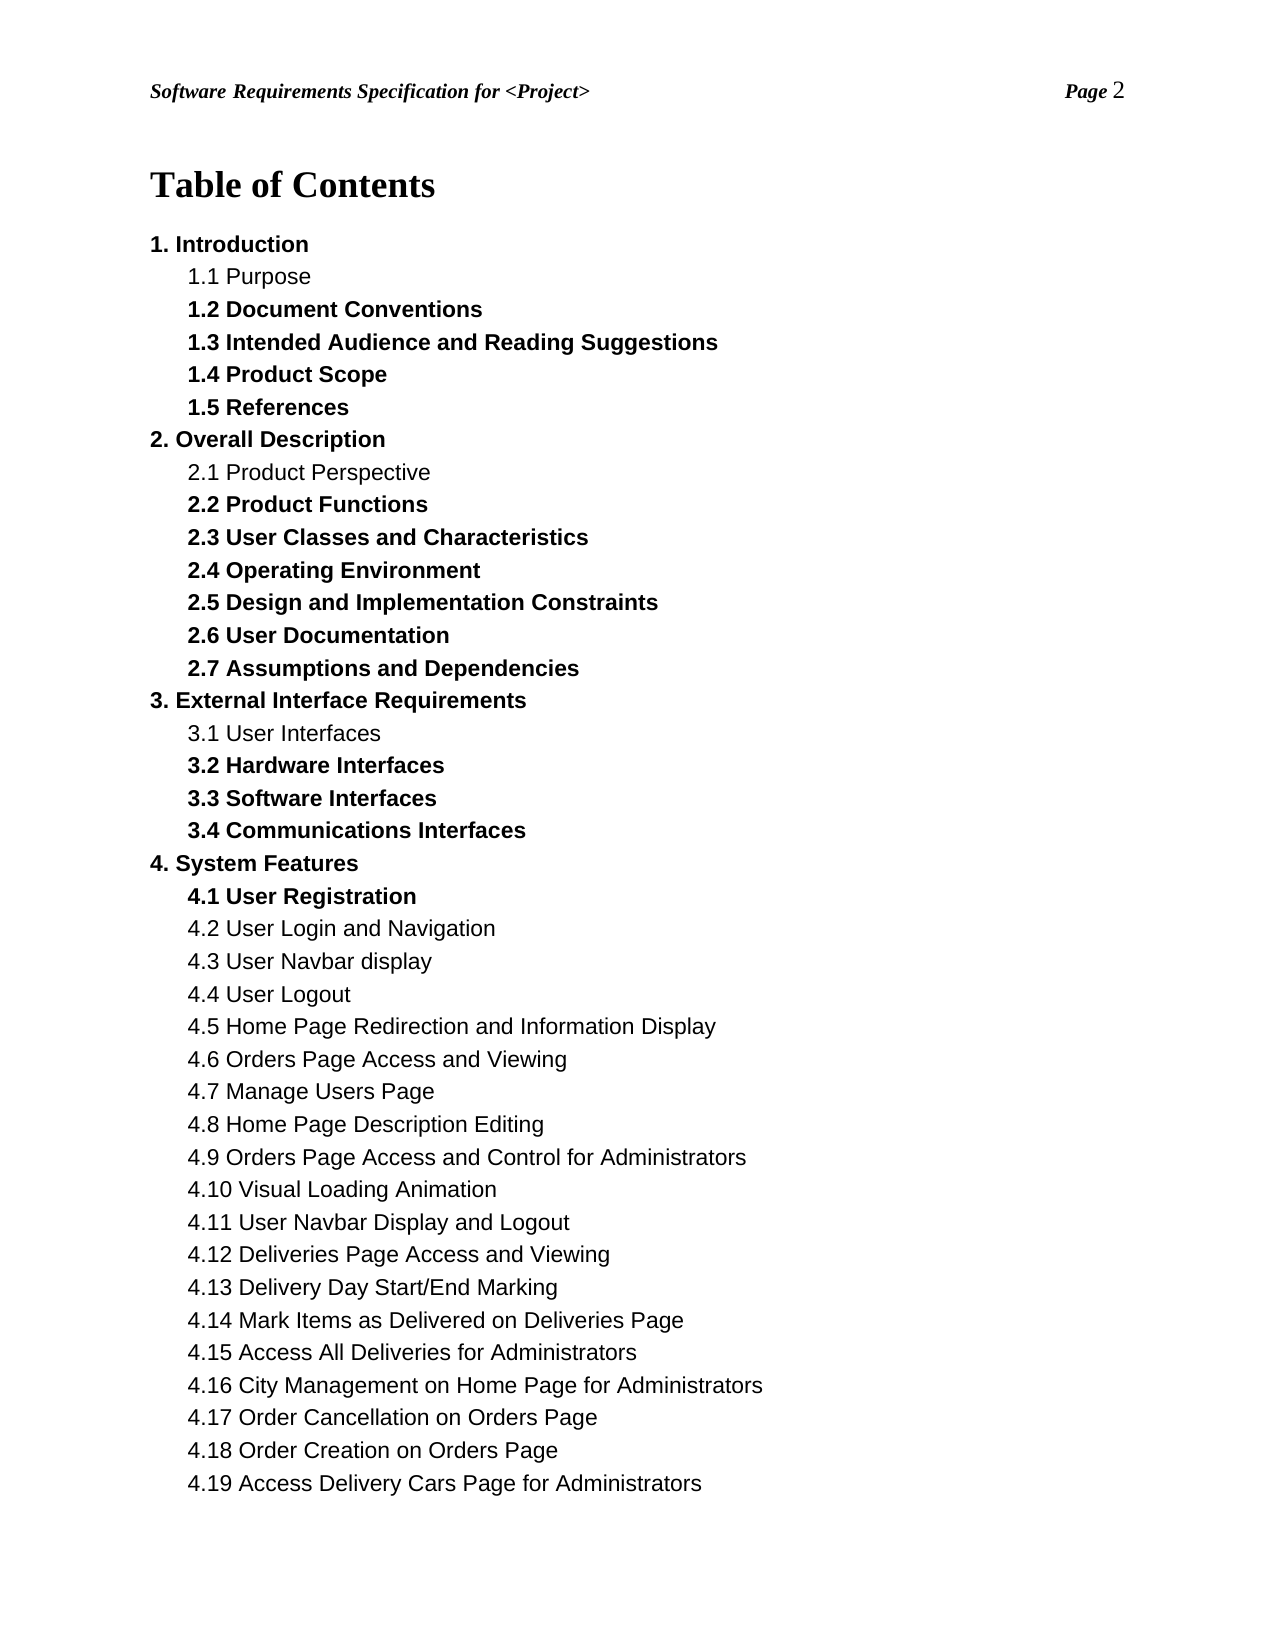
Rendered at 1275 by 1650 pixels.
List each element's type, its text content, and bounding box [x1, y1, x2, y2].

text Table of Contents [150, 162, 1125, 206]
